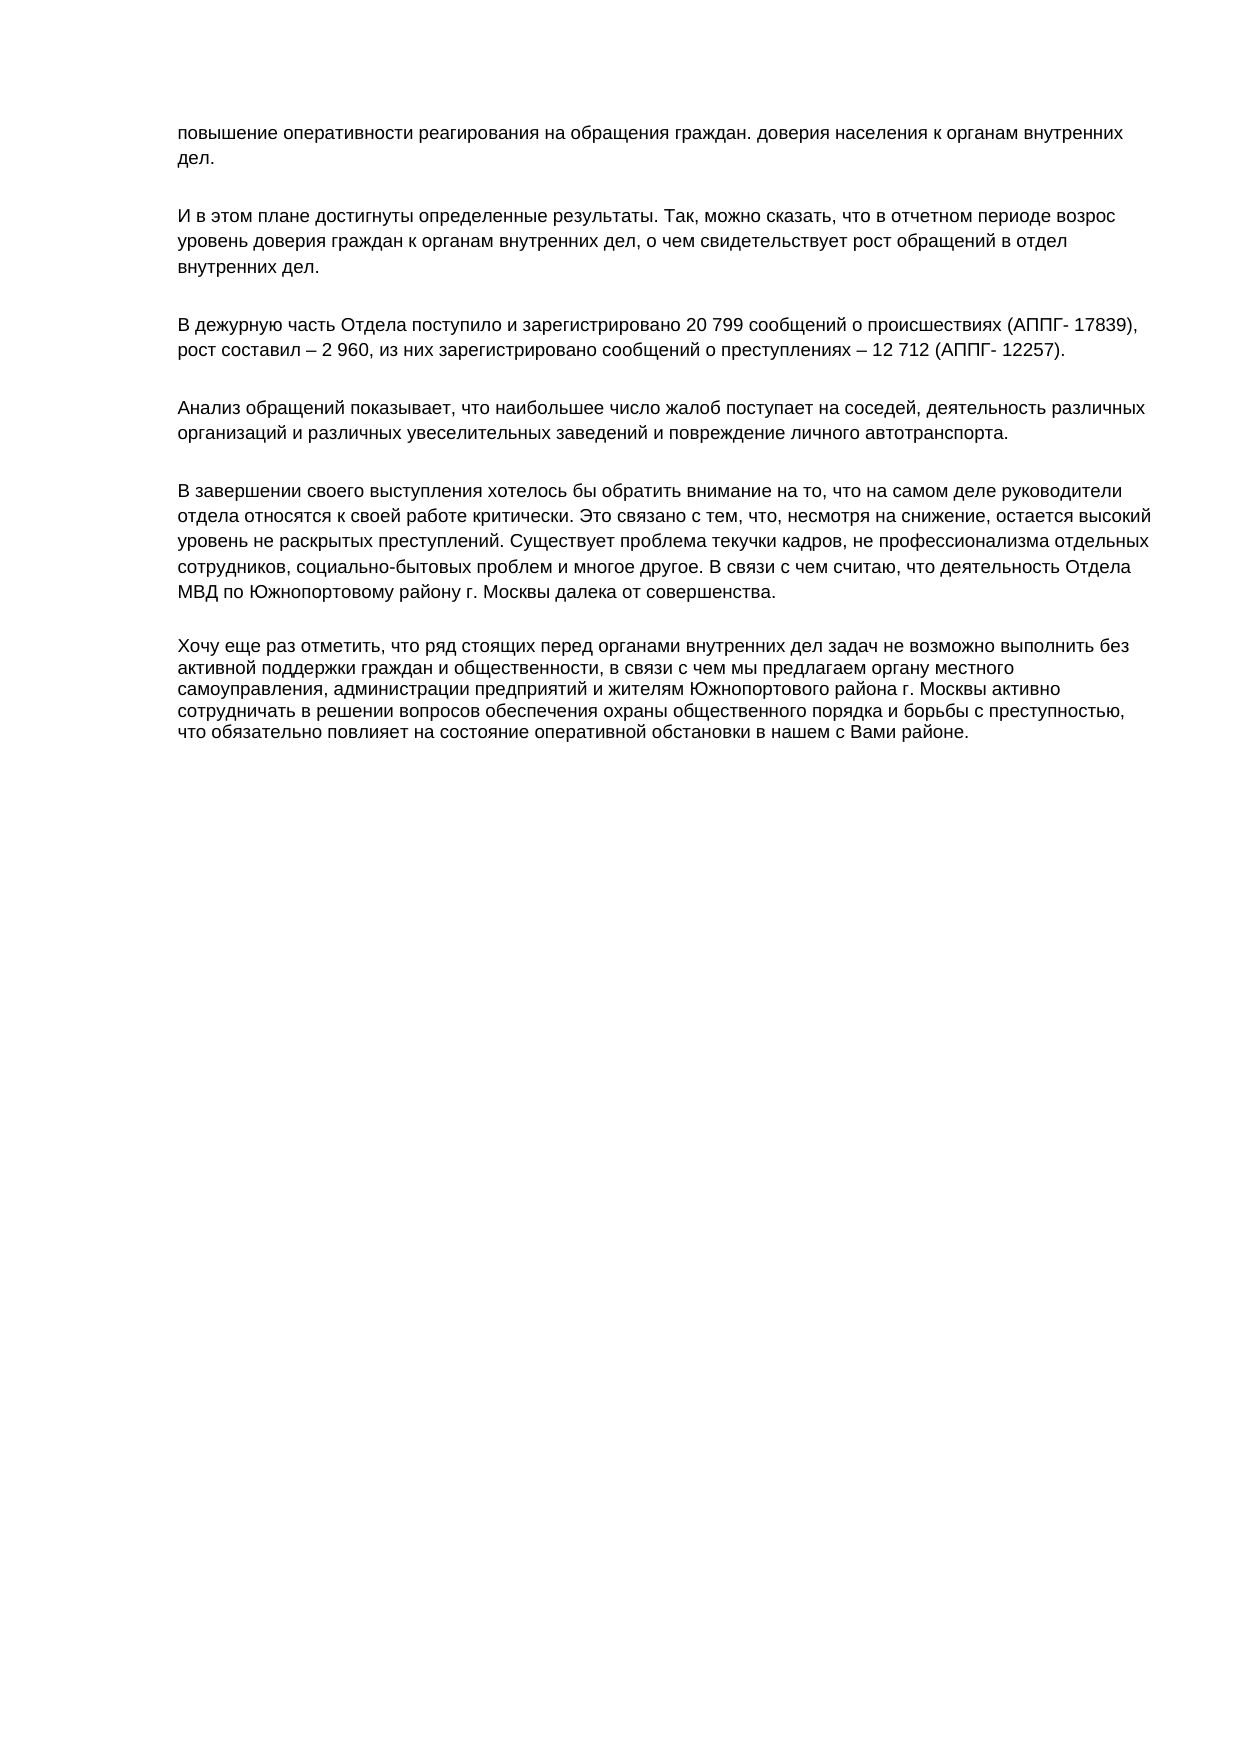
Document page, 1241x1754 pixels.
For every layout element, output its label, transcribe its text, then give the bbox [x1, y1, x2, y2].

text В завершении своего выступления хотелось бы обратить внимание на то, что на самом деле руководители отдела относятся к своей работе критически. Это связано с тем, что, несмотря на снижение, остается высокий уровень не раскрытых преступлений. Существует проблема текучки кадров, не профессионализма отдельных сотрудников, социально-бытовых проблем и многое другое. В связи с чем считаю, что деятельность Отдела МВД по Южнопортовому району г. Москвы далека от совершенства. [177, 476, 1152, 602]
text И в этом плане достигнуты определенные результаты. Так, можно сказать, что в отчетном периоде возрос уровень доверия граждан к органам внутренних дел, о чем свидетельствует рост обращений в отдел внутренних дел. [177, 201, 1152, 277]
text В дежурную часть Отдела поступило и зарегистрировано 20 799 сообщений о происшествиях (АППГ- 17839), рост составил – 2 960, из них зарегистрировано сообщений о преступлениях – 12 712 (АППГ- 12257). [177, 310, 1152, 360]
text Анализ обращений показывает, что наибольшее число жалоб поступает на соседей, деятельность различных организаций и различных увеселительных заведений и повреждение личного автотранспорта. [177, 393, 1152, 443]
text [177, 118, 1152, 169]
